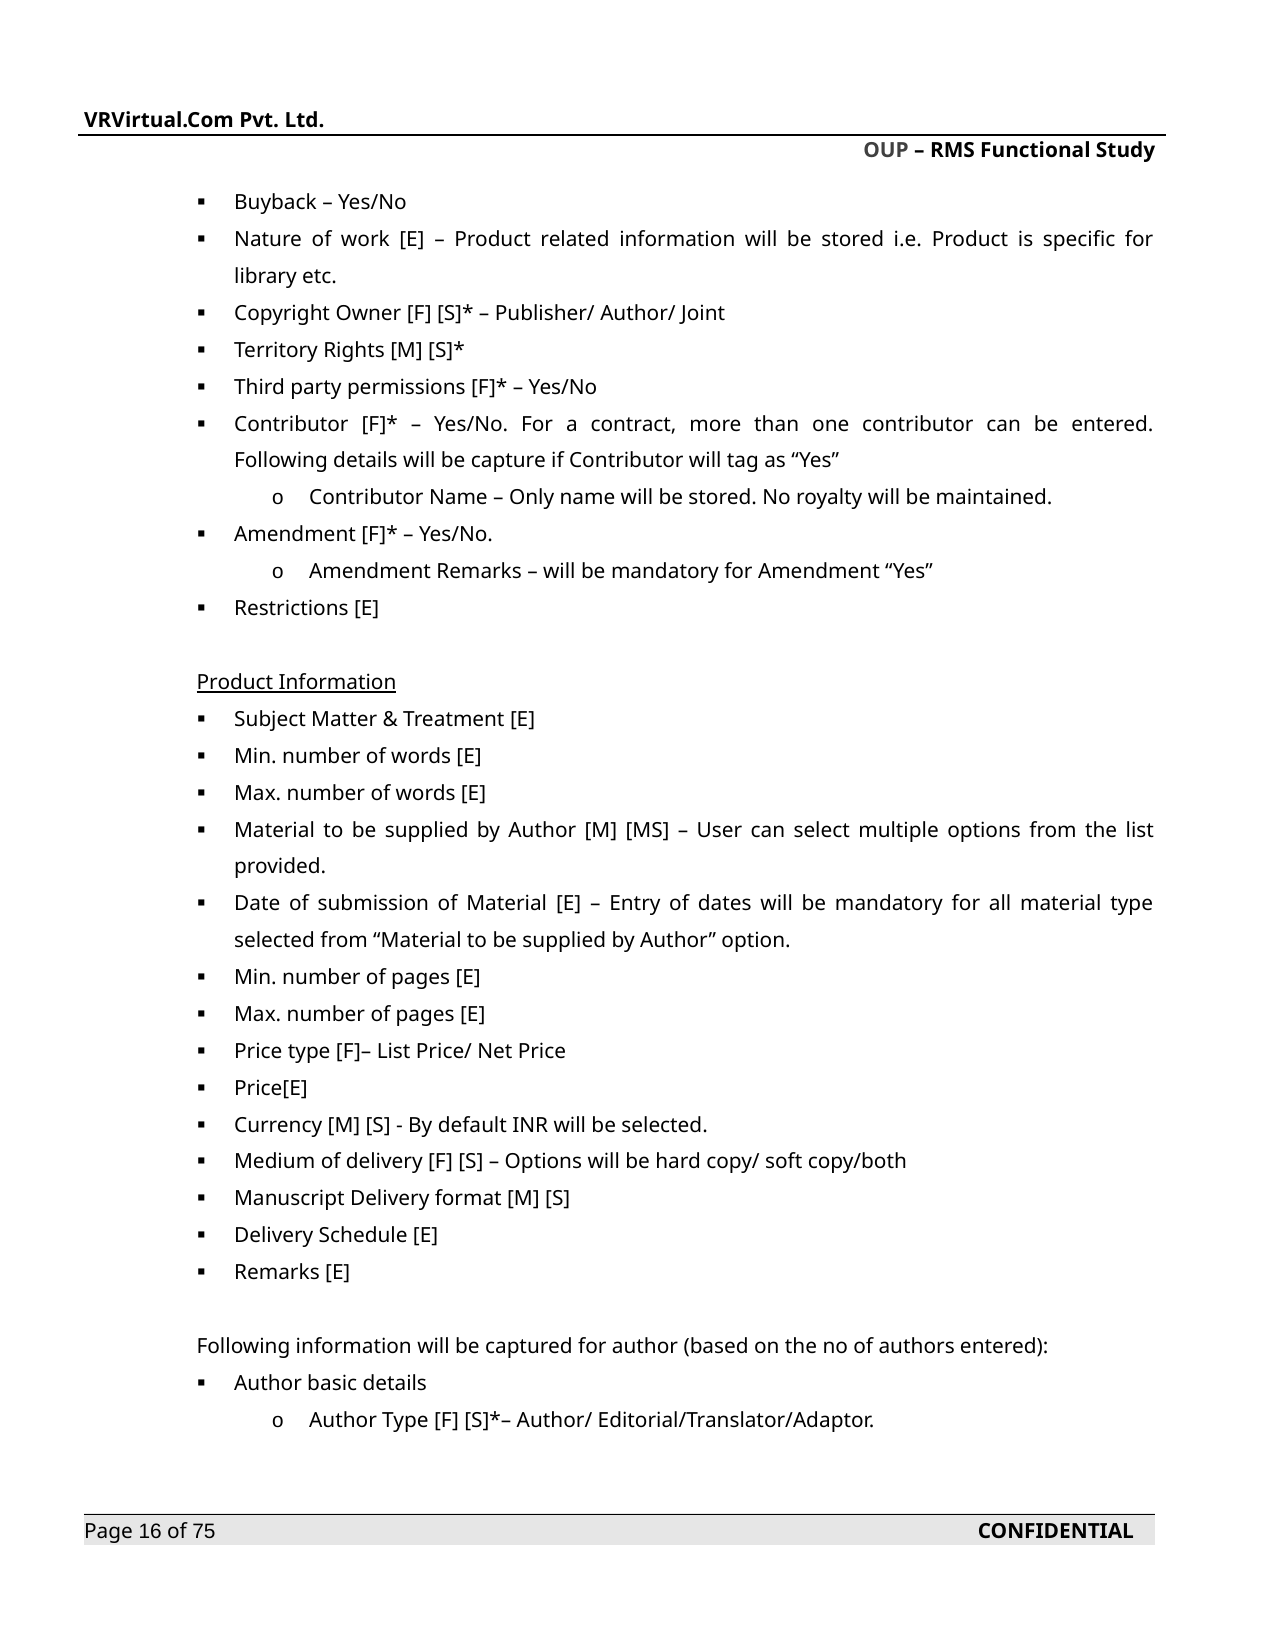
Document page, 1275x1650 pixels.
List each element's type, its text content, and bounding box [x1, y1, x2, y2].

list Material to be supplied by Author [M] [MS] – User can select multiple options from the list provided. [196, 815, 1155, 880]
list Delivery Schedule [E] [196, 1220, 1155, 1249]
text Product Information [196, 667, 1155, 696]
list Amendment Remarks – will be mandatory for Amendment “Yes” [271, 556, 1155, 585]
list Contributor [F]* – Yes/No. For a contract, more than one contributor can be entered. Following details will be capture if Contributor will tag as “Yes” [196, 409, 1155, 474]
list Max. number of words [E] [196, 778, 1155, 806]
list Price type [F]– List Price/ Net Price [196, 1036, 1155, 1064]
list Date of submission of Material [E] – Entry of dates will be mandatory for all material type selected from “Material to be supplied by Author” option. [196, 888, 1155, 954]
list Remarks [E] [196, 1257, 1155, 1286]
list Author basic details [196, 1368, 1155, 1396]
list Territory Rights [M] [S]* [196, 335, 1155, 363]
list Restrictions [E] [196, 593, 1155, 622]
list Max. number of pages [E] [196, 999, 1155, 1027]
list Currency [M] [S] - By default INR will be selected. [196, 1110, 1155, 1138]
text Following information will be captured for author (based on the no of authors entered): [159, 1331, 1155, 1359]
list Buyback – Yes/No [196, 187, 1155, 216]
list Subject Matter & Treatment [E] [196, 704, 1155, 732]
list Copyright Owner [F] [S]* – Publisher/ Author/ Joint [196, 298, 1155, 326]
list Nature of work [E] – Product related information will be stored i.e. Product is specific for library etc. [196, 224, 1155, 289]
list Contributor Name – Only name will be stored. No royalty will be maintained. [271, 482, 1155, 511]
list Price[E] [196, 1073, 1155, 1101]
list Medium of delivery [F] [S] – Options will be hard copy/ soft copy/both [196, 1147, 1155, 1175]
list Third party permissions [F]* – Yes/No [196, 372, 1155, 400]
list Manuscript Delivery format [M] [S] [196, 1183, 1155, 1212]
list Min. number of words [E] [196, 741, 1155, 769]
list Min. number of pages [E] [196, 962, 1155, 991]
list Amendment [F]* – Yes/No. [196, 519, 1155, 548]
list Author Type [F] [S]*– Author/ Editorial/Translator/Adaptor. [271, 1405, 1155, 1433]
